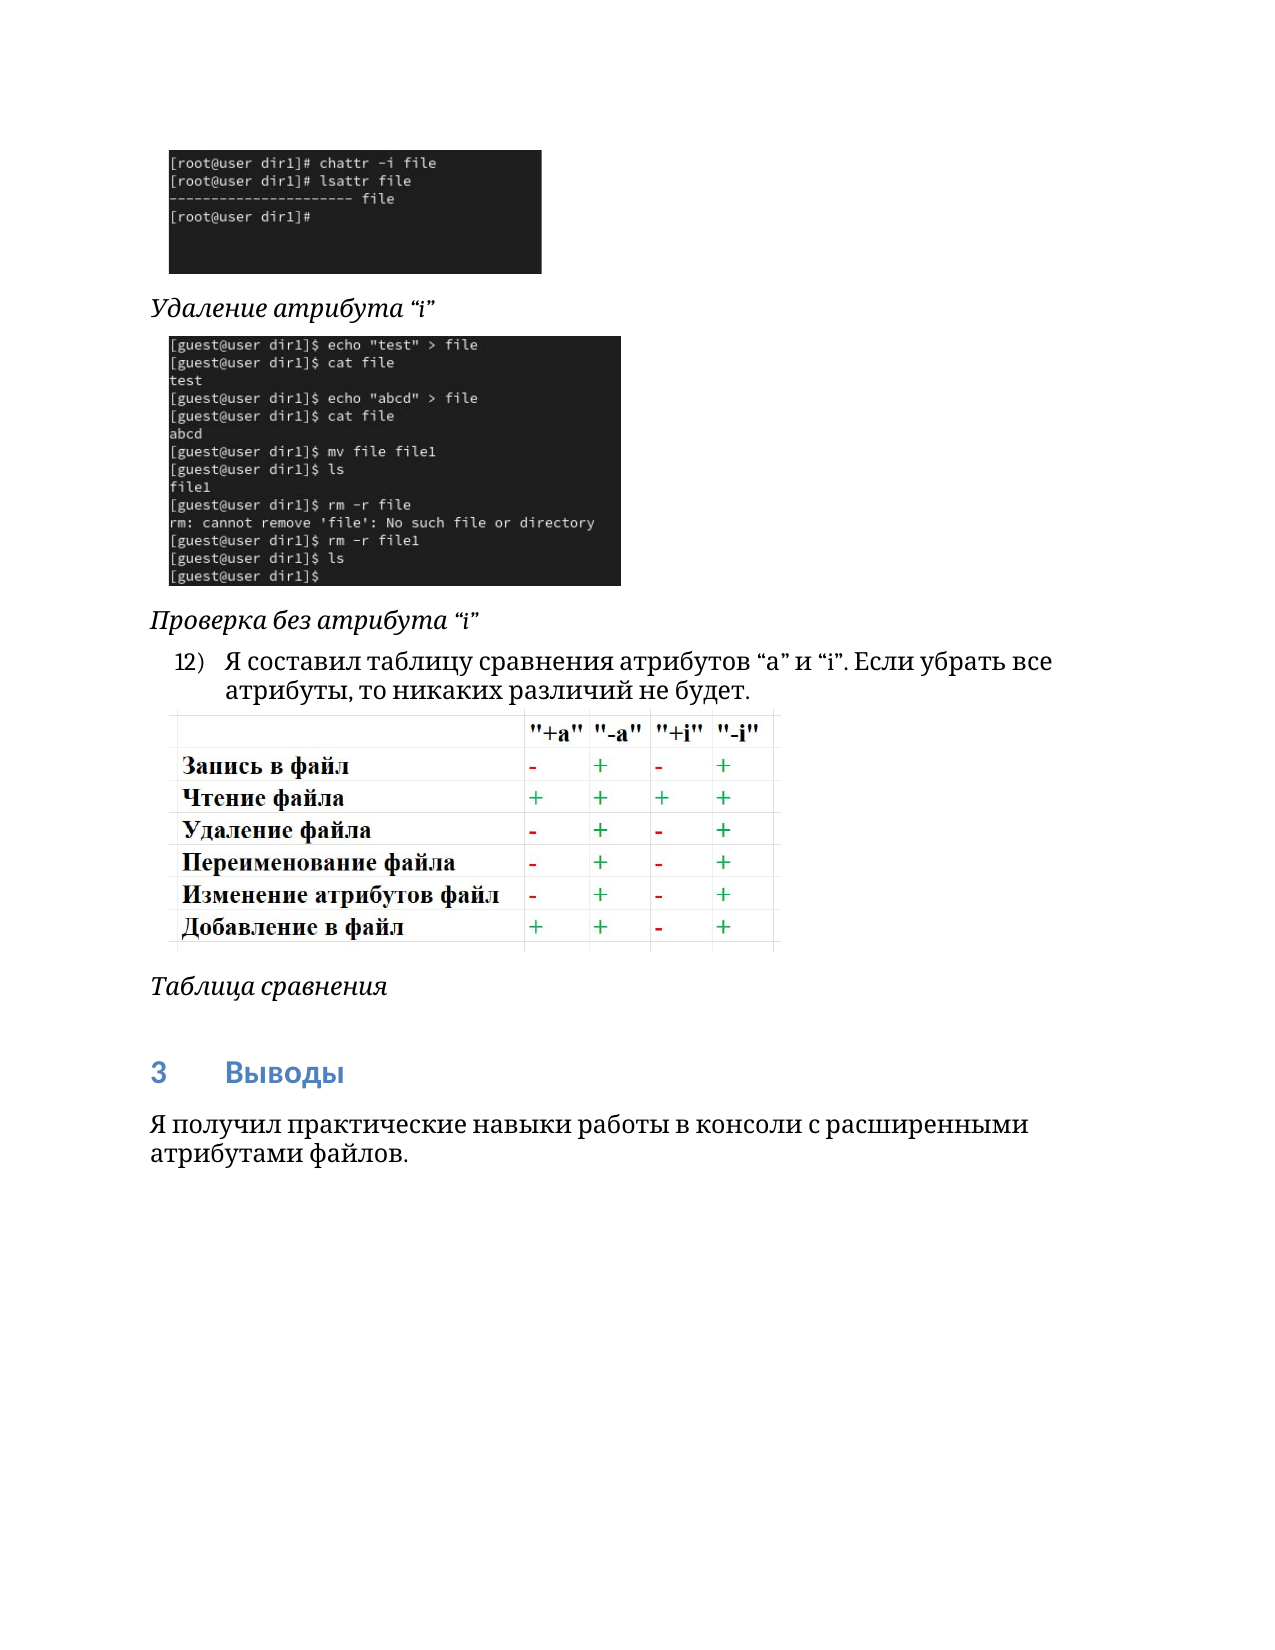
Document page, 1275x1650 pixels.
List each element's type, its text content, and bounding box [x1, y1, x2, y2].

picture [168, 150, 542, 274]
text Проверка без атрибута “i” [150, 607, 1125, 636]
subtitle 3 Выводы [150, 1052, 1125, 1092]
picture [168, 709, 782, 952]
list Я составил таблицу сравнения атрибутов “а” и “i”. Если убрать все атрибуты, то никаких различий не будет. [175, 648, 1125, 706]
text Удаление атрибута “i” [150, 295, 1125, 323]
text Я получил практические навыки работы в консоли с расширенными атрибутами файлов. [150, 1111, 1125, 1168]
picture [168, 336, 621, 586]
text Таблица сравнения [150, 973, 1125, 1002]
